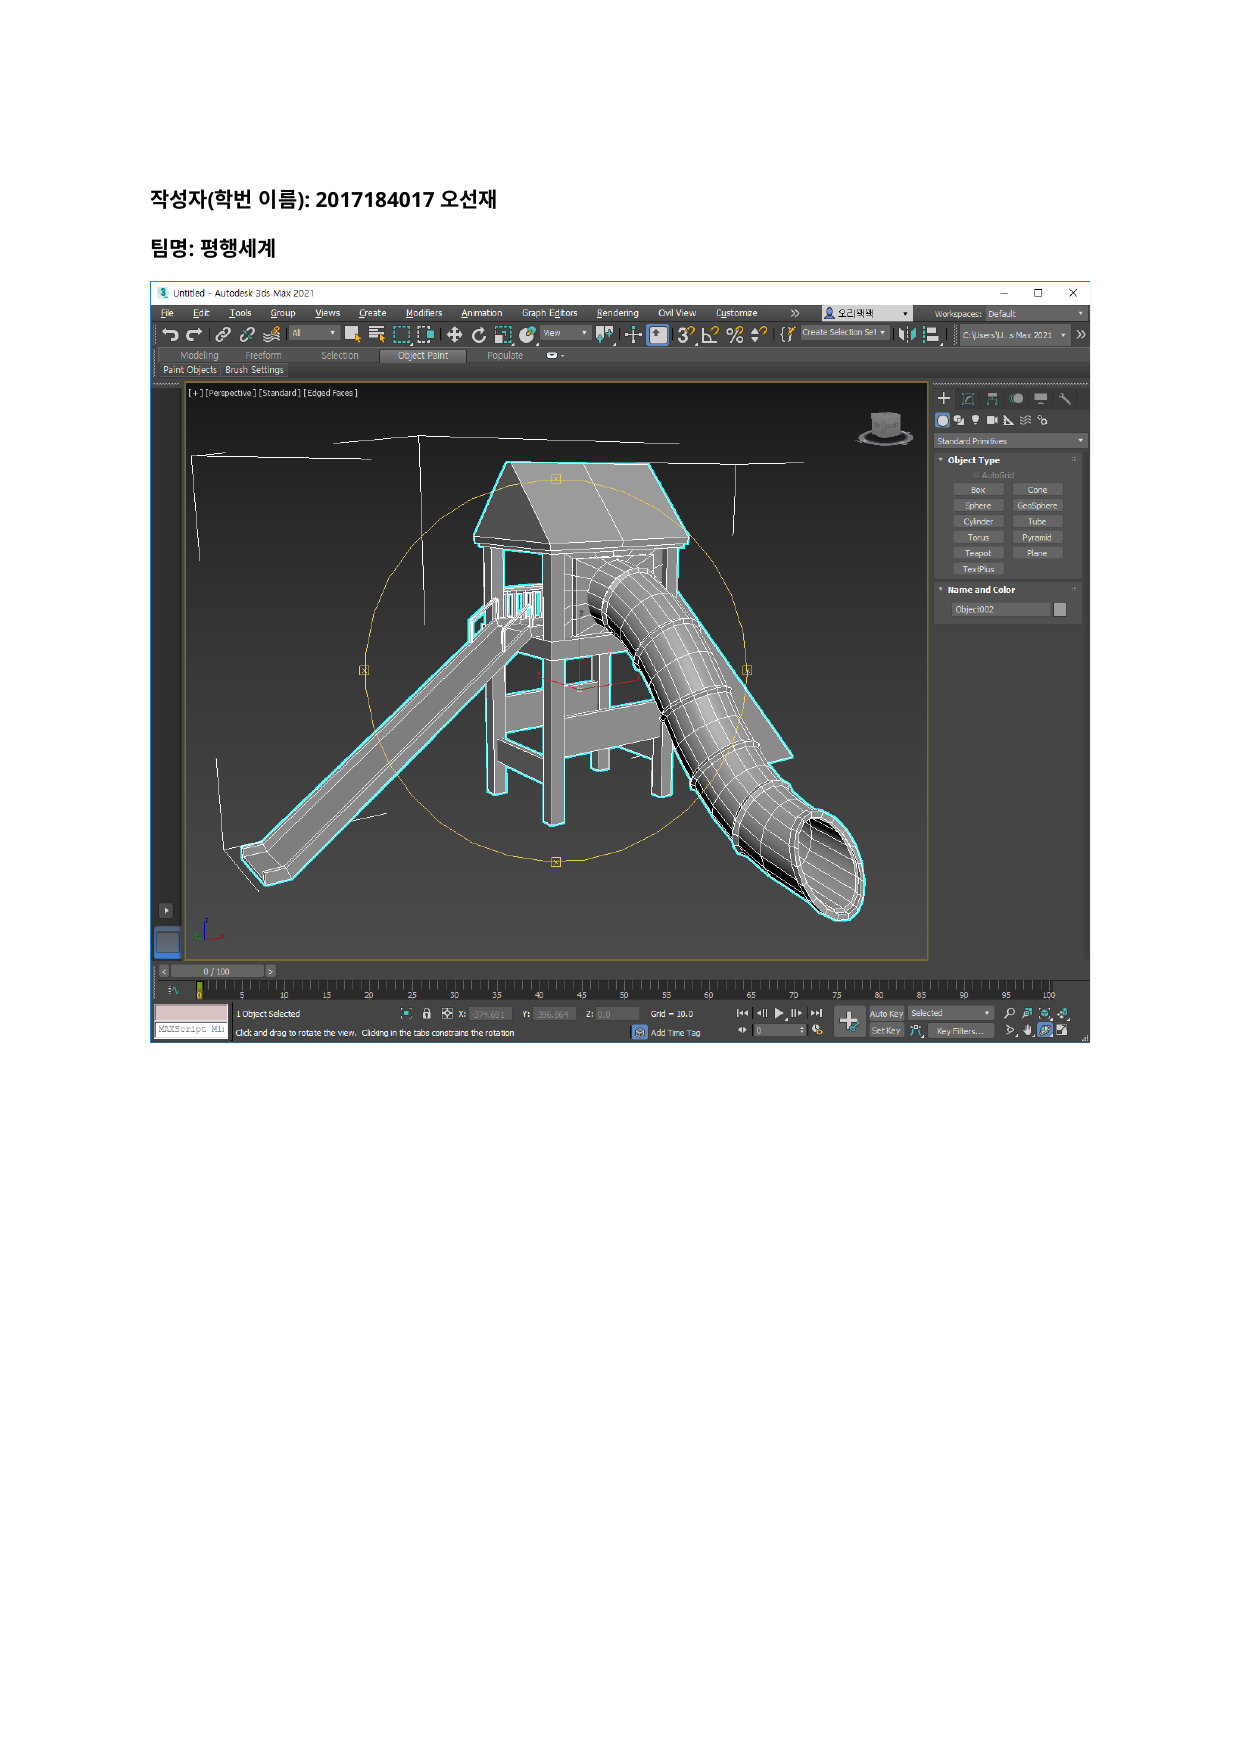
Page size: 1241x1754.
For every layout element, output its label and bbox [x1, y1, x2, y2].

picture [150, 281, 1091, 1043]
